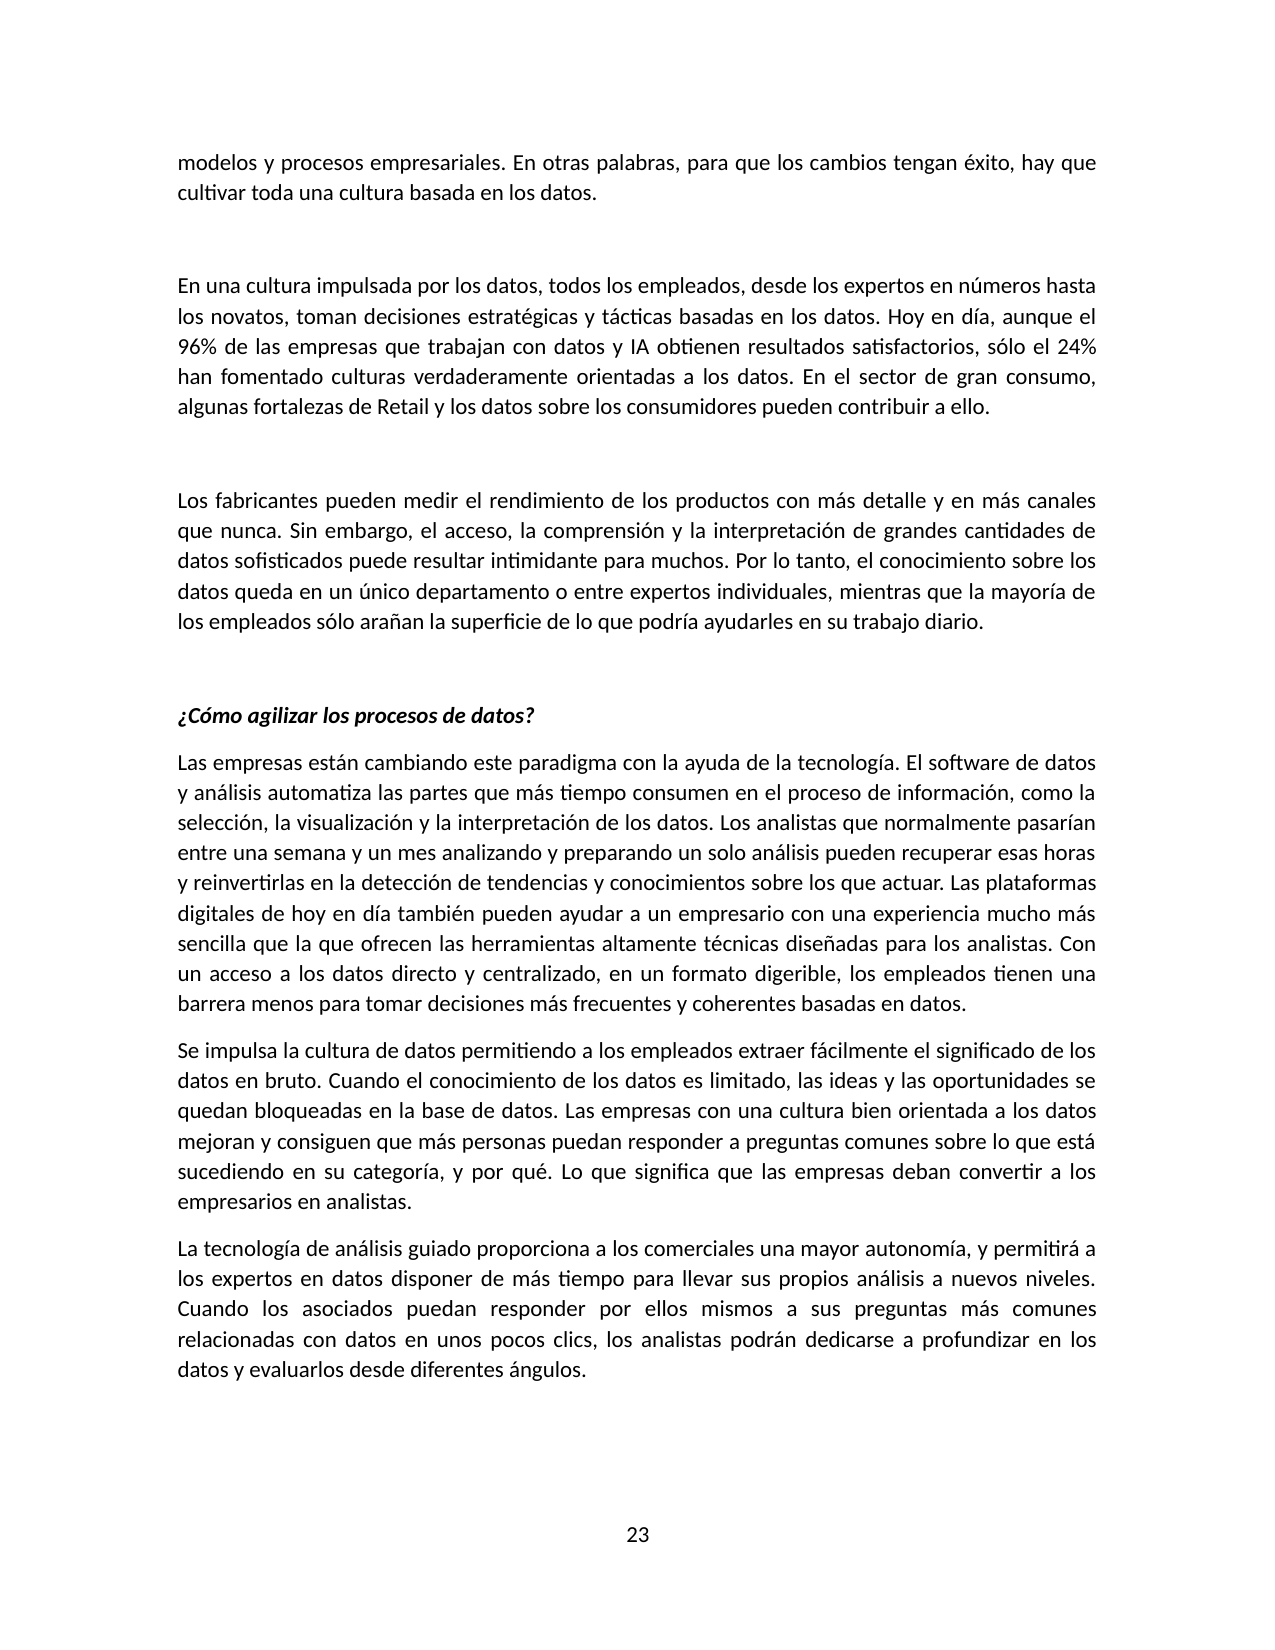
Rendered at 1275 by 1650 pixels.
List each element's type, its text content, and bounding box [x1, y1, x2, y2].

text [177, 148, 1098, 206]
text Los fabricantes pueden medir el rendimiento de los productos con más detalle y en más canales que nunca. Sin embargo, el acceso, la comprensión y la interpretación de grandes cantidades de datos sofisticados puede resultar intimidante para muchos. Por lo tanto, el conocimiento sobre los datos queda en un único departamento o entre expertos individuales, mientras que la mayoría de los empleados sólo arañan la superficie de lo que podría ayudarles en su trabajo diario. [177, 486, 1098, 635]
text Las empresas están cambiando este paradigma con la ayuda de la tecnología. El software de datos y análisis automatiza las partes que más tiempo consumen en el proceso de información, como la selección, la visualización y la interpretación de los datos. Los analistas que normalmente pasarían entre una semana y un mes analizando y preparando un solo análisis pueden recuperar esas horas y reinvertirlas en la detección de tendencias y conocimientos sobre los que actuar. Las plataformas digitales de hoy en día también pueden ayudar a un empresario con una experiencia mucho más sencilla que la que ofrecen las herramientas altamente técnicas diseñadas para los analistas. Con un acceso a los datos directo y centralizado, en un formato digerible, los empleados tienen una barrera menos para tomar decisiones más frecuentes y coherentes basadas en datos. [177, 748, 1098, 1017]
text ¿Cómo agilizar los procesos de datos? [177, 701, 1098, 729]
text En una cultura impulsada por los datos, todos los empleados, desde los expertos en números hasta los novatos, toman decisiones estratégicas y tácticas basadas en los datos. Hoy en día, aunque el 96% de las empresas que trabajan con datos y IA obtienen resultados satisfactorios, sólo el 24% han fomentado culturas verdaderamente orientadas a los datos. En el sector de gran consumo, algunas fortalezas de Retail y los datos sobre los consumidores pueden contribuir a ello. [177, 272, 1098, 420]
text Se impulsa la cultura de datos permitiendo a los empleados extraer fácilmente el significado de los datos en bruto. Cuando el conocimiento de los datos es limitado, las ideas y las oportunidades se quedan bloqueadas en la base de datos. Las empresas con una cultura bien orientada a los datos mejoran y consiguen que más personas puedan responder a preguntas comunes sobre lo que está sucediendo en su categoría, y por qué. Lo que significa que las empresas deban convertir a los empresarios en analistas. [177, 1036, 1098, 1215]
text La tecnología de análisis guiado proporciona a los comerciales una mayor autonomía, y permitirá a los expertos en datos disponer de más tiempo para llevar sus propios análisis a nuevos niveles. Cuando los asociados puedan responder por ellos mismos a sus preguntas más comunes relacionadas con datos en unos pocos clics, los analistas podrán dedicarse a profundizar en los datos y evaluarlos desde diferentes ángulos. [177, 1234, 1098, 1383]
